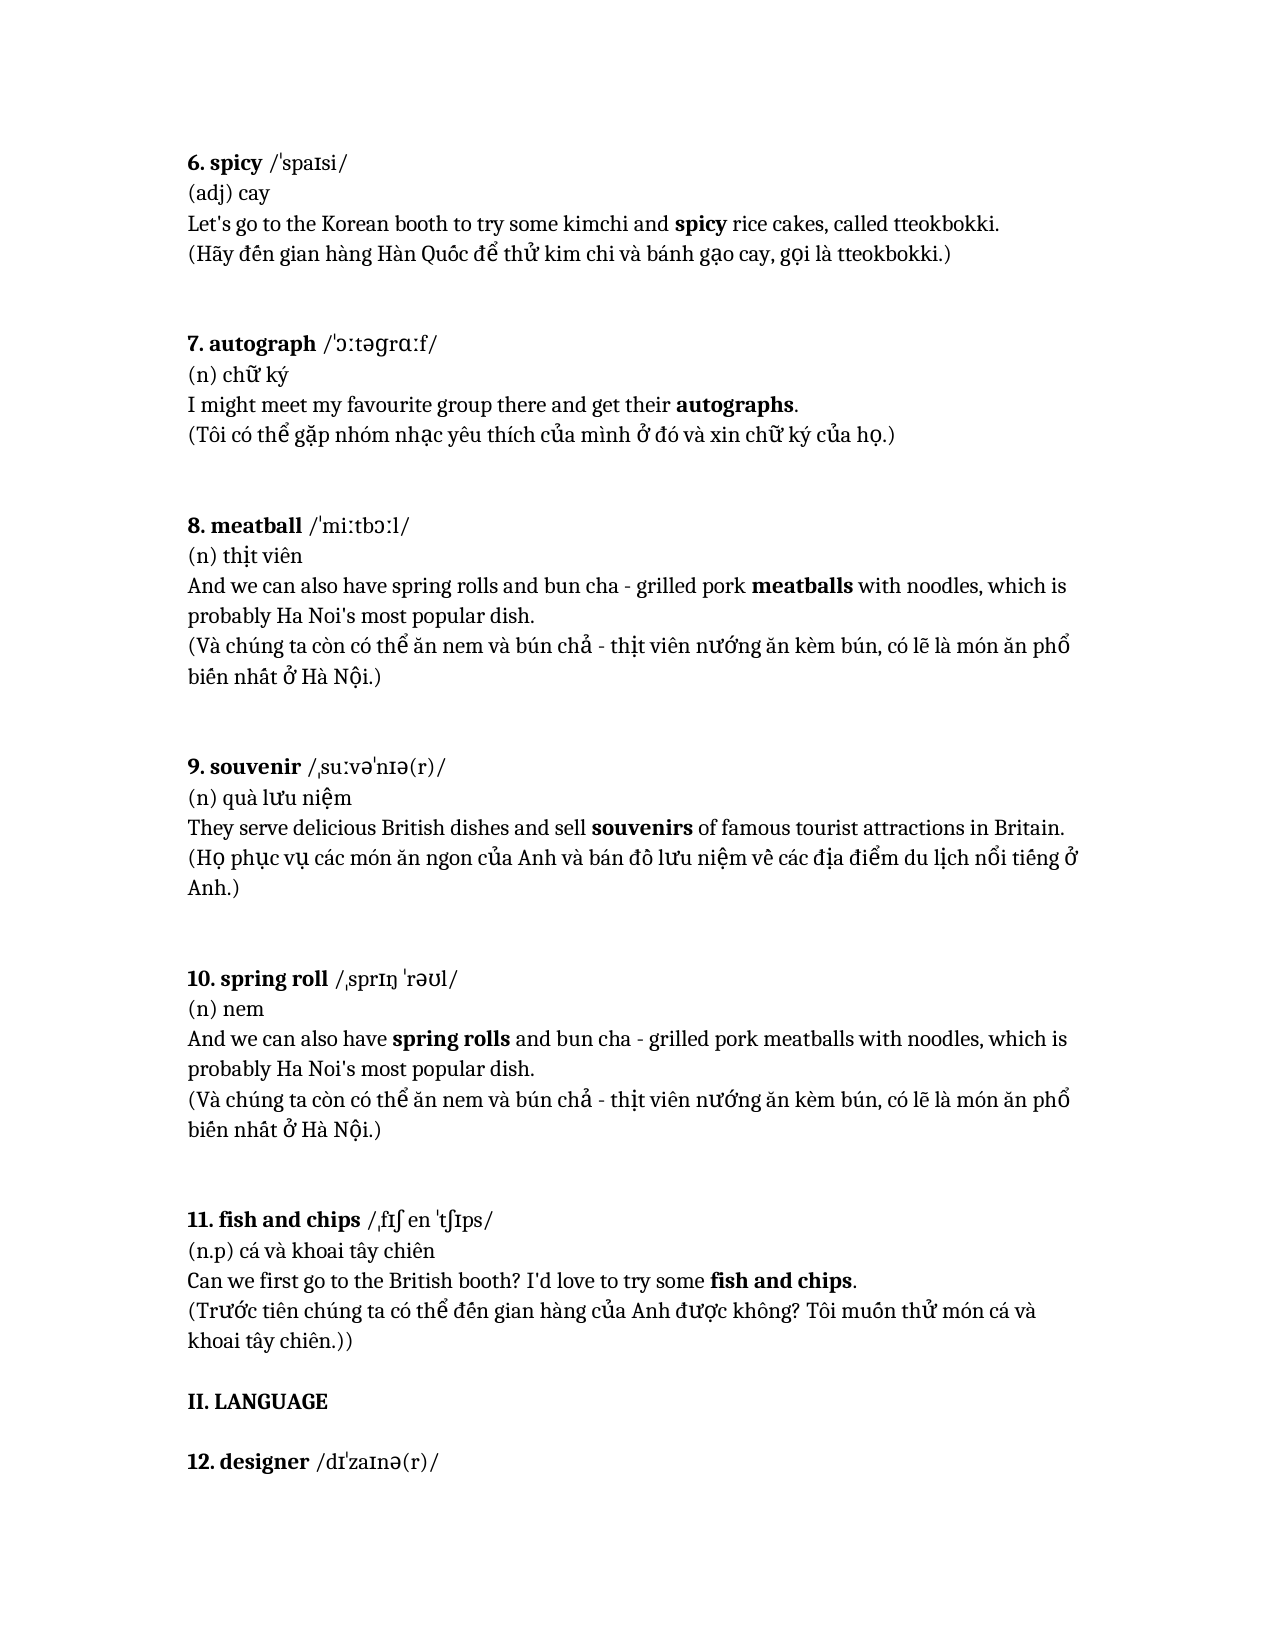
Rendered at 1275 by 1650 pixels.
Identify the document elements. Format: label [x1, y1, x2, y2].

text [187, 150, 1087, 1475]
